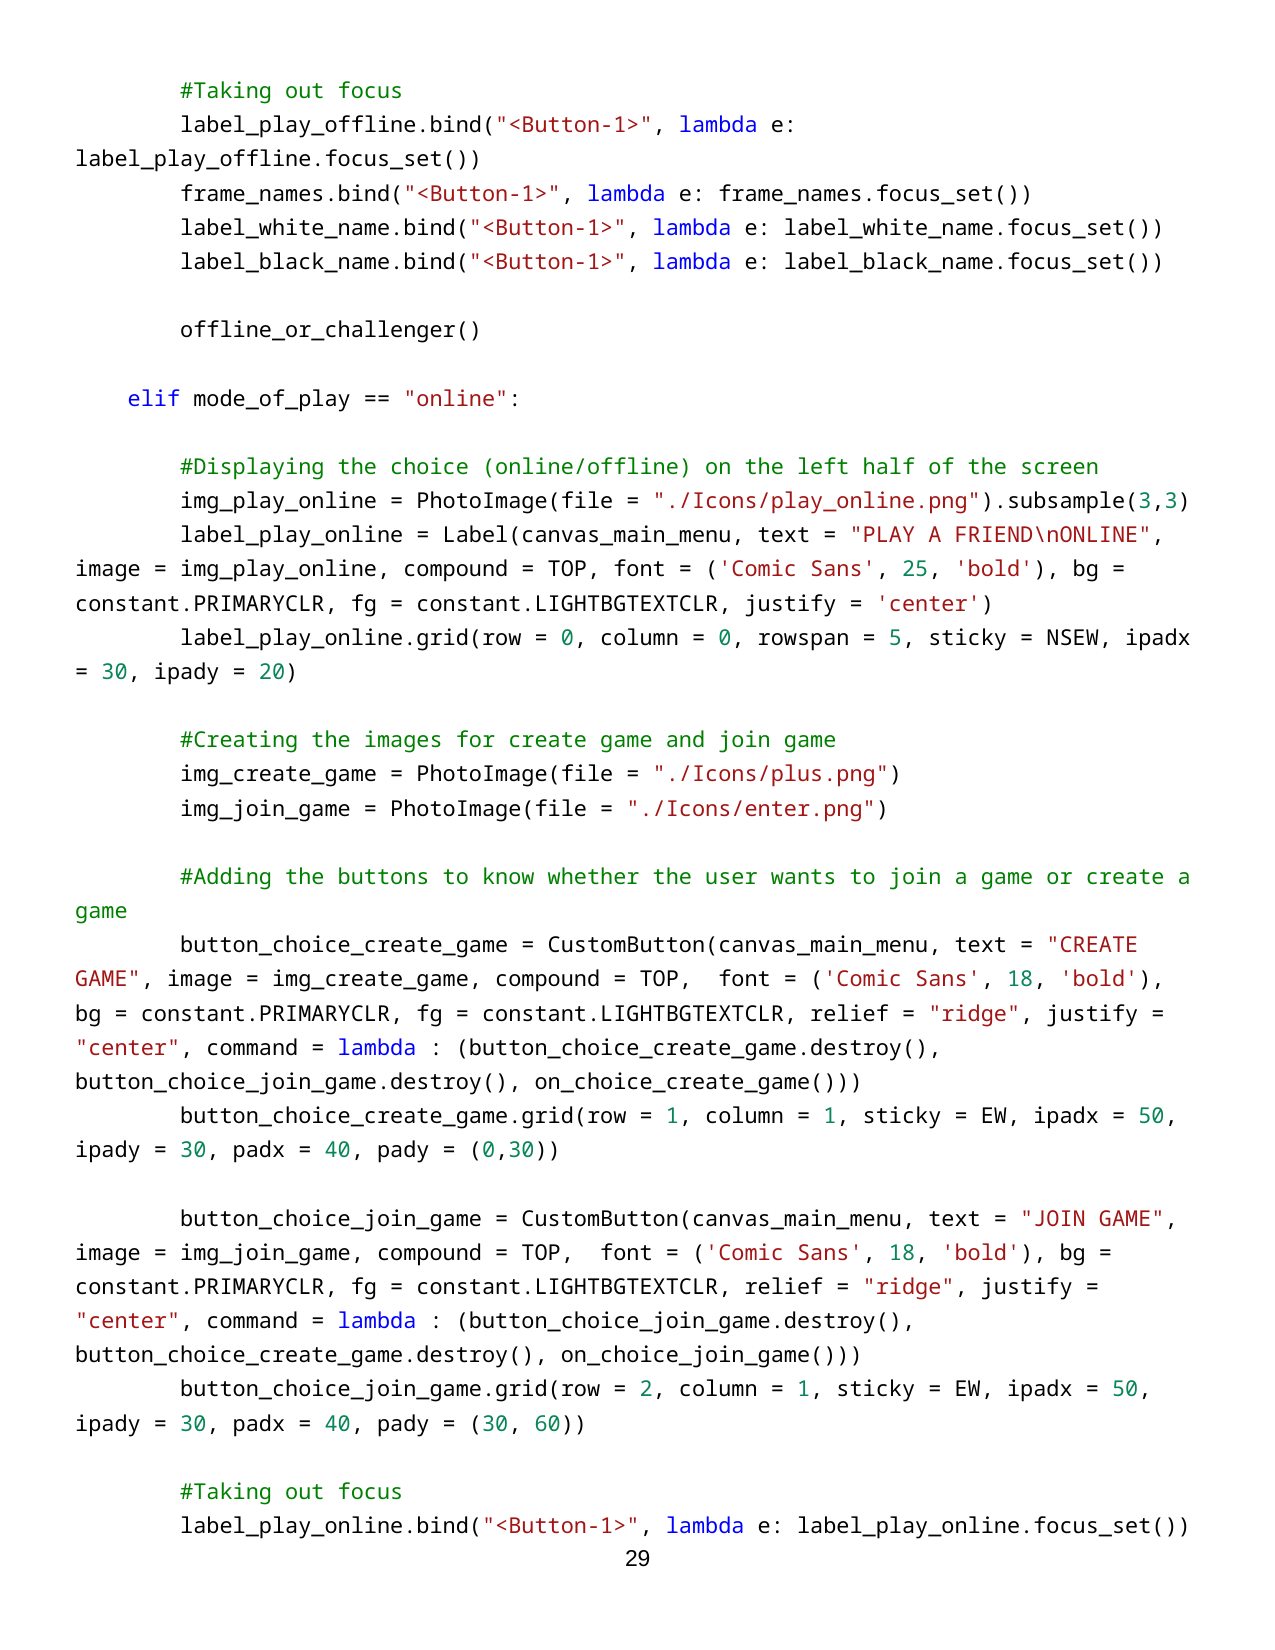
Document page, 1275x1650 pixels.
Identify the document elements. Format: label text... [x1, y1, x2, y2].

text button_choice_create_game = CustomButton(canvas_main_menu, text = "CREATE GAME", image = img_create_game, compound = TOP, font = ('Comic Sans', 18, 'bold'), bg = constant.PRIMARYCLR, fg = constant.LIGHTBGTEXTCLR, relief = "ridge", justify = "center", command = lambda : (button_choice_create_game.destroy(), button_choice_join_game.destroy(), on_choice_create_game())) [75, 929, 1200, 1096]
text img_create_game = PhotoImage(file = "./Icons/plus.png") [75, 758, 1200, 788]
text elif mode_of_play == "online": [75, 382, 1200, 412]
text label_black_name.bind("<Button-1>", lambda e: label_black_name.focus_set()) [75, 246, 1200, 276]
text label_white_name.bind("<Button-1>", lambda e: label_white_name.focus_set()) [75, 212, 1200, 241]
text #Creating the images for create game and join game [75, 724, 1200, 754]
text offline_or_challenger() [75, 314, 1200, 344]
text #Taking out focus [75, 1476, 1200, 1506]
text button_choice_join_game = CustomButton(canvas_main_menu, text = "JOIN GAME", image = img_join_game, compound = TOP, font = ('Comic Sans', 18, 'bold'), bg = constant.PRIMARYCLR, fg = constant.LIGHTBGTEXTCLR, relief = "ridge", justify = "center", command = lambda : (button_choice_join_game.destroy(), button_choice_create_game.destroy(), on_choice_join_game())) [75, 1202, 1200, 1369]
text #Displaying the choice (online/offline) on the left half of the screen [75, 451, 1200, 481]
text #Taking out focus [75, 75, 1200, 105]
text frame_names.bind("<Button-1>", lambda e: frame_names.focus_set()) [75, 177, 1200, 207]
text img_play_online = PhotoImage(file = "./Icons/play_online.png").subsample(3,3) [75, 485, 1200, 515]
text button_choice_create_game.grid(row = 1, column = 1, sticky = EW, ipadx = 50, ipady = 30, padx = 40, pady = (0,30)) [75, 1100, 1200, 1164]
text label_play_offline.bind("<Button-1>", lambda e: label_play_offline.focus_set()) [75, 109, 1200, 173]
text label_play_online.grid(row = 0, column = 0, rowspan = 5, sticky = NSEW, ipadx = 30, ipady = 20) [75, 622, 1200, 686]
text #Adding the buttons to know whether the user wants to join a game or create a game [75, 861, 1200, 925]
text button_choice_join_game.grid(row = 2, column = 1, sticky = EW, ipadx = 50, ipady = 30, padx = 40, pady = (30, 60)) [75, 1373, 1200, 1437]
text img_join_game = PhotoImage(file = "./Icons/enter.png") [75, 792, 1200, 822]
text label_play_online = Label(canvas_main_menu, text = "PLAY A FRIEND\nONLINE", image = img_play_online, compound = TOP, font = ('Comic Sans', 25, 'bold'), bg = constant.PRIMARYCLR, fg = constant.LIGHTBGTEXTCLR, justify = 'center') [75, 519, 1200, 617]
text label_play_online.bind("<Button-1>", lambda e: label_play_online.focus_set()) [75, 1510, 1200, 1540]
